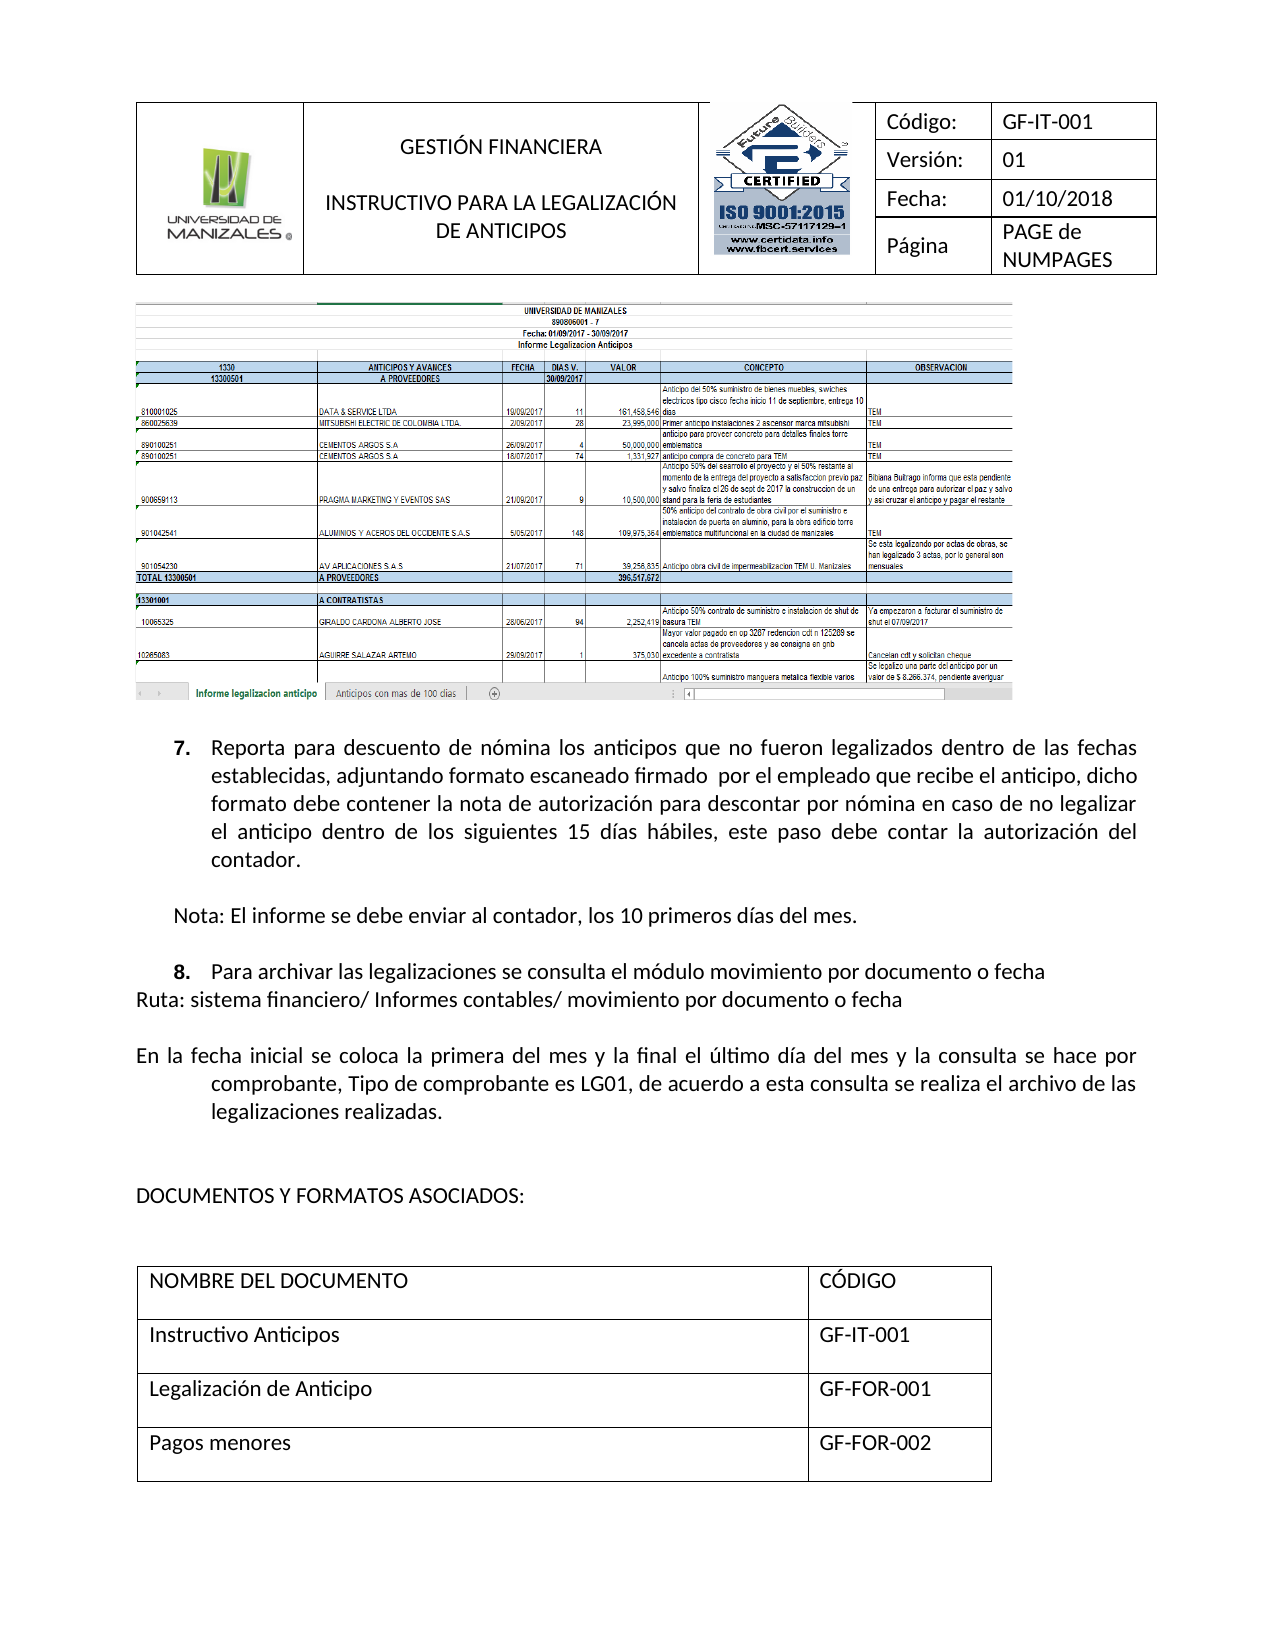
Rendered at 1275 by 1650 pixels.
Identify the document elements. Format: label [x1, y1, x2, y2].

picture [710, 102, 853, 257]
table_cell [138, 1374, 808, 1427]
table_header [138, 1267, 808, 1319]
table_cell [809, 1374, 991, 1427]
table_header [809, 1267, 991, 1319]
picture [163, 141, 292, 247]
picture [135, 302, 1013, 700]
table_cell [138, 1320, 808, 1373]
table_cell [809, 1428, 991, 1481]
table_cell [809, 1320, 991, 1373]
table_cell [138, 1428, 808, 1481]
